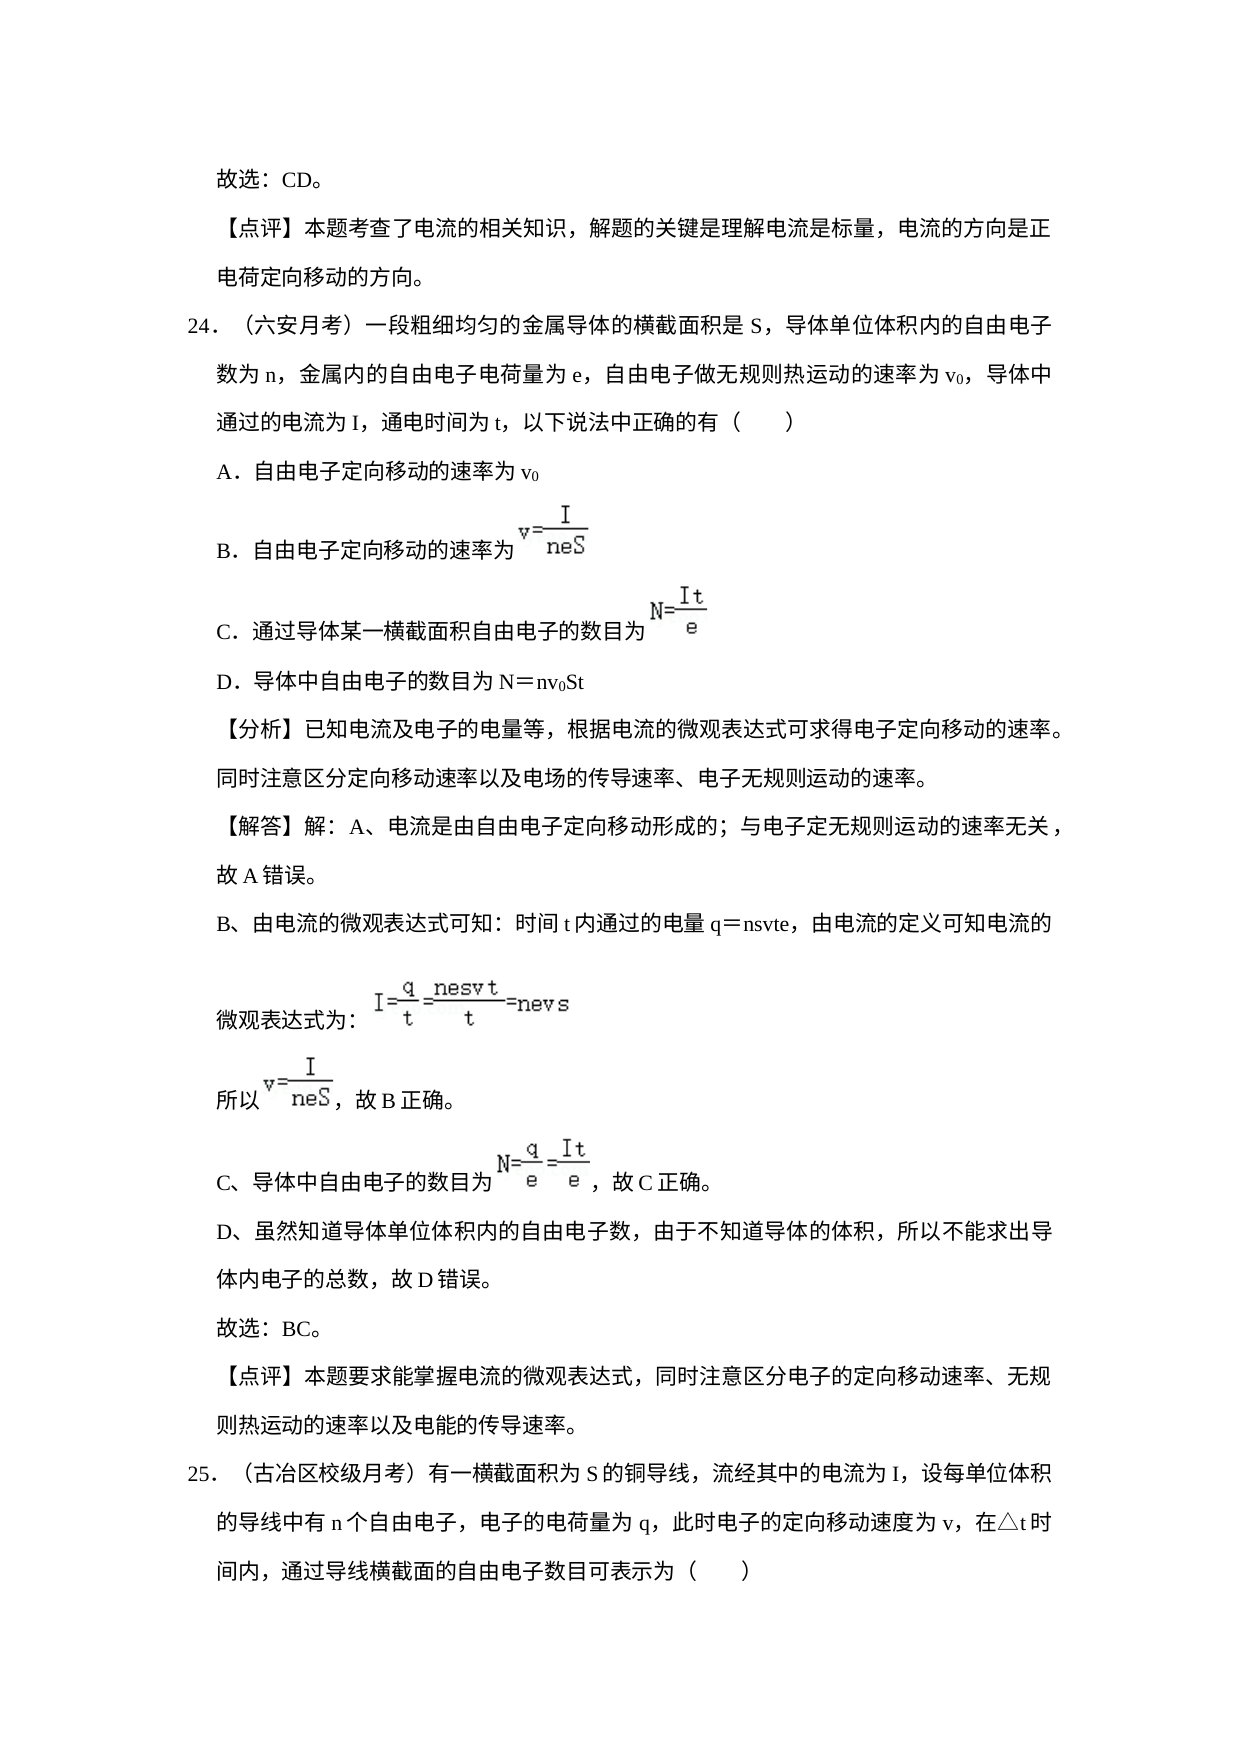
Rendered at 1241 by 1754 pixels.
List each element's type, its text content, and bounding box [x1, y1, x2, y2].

picture [493, 1133, 590, 1190]
text C、导体中自由电子的数目为，故C正确。 [216, 1132, 1053, 1197]
text D、虽然知道导体单位体积内的自由电子数，由于不知道导体的体积，所以不能求出导体内电子的总数，故D错误。 [216, 1213, 1053, 1294]
text B、由电流的微观表达式可知：时间t内通过的电量q＝nsvte，由电流的定义可知电流的微观表达式为： [216, 906, 1053, 1036]
text 故选：BC。 [216, 1310, 1053, 1343]
picture [259, 1053, 334, 1109]
text 【点评】本题要求能掌握电流的微观表达式，同时注意区分电子的定向移动速率、无规则热运动的速率以及电能的传导速率。 [216, 1359, 1053, 1440]
picture [514, 501, 589, 557]
picture [369, 972, 569, 1029]
picture [646, 582, 708, 637]
text 【点评】本题考查了电流的相关知识，解题的关键是理解电流是标量，电流的方向是正电荷定向移动的方向。 [216, 210, 1053, 292]
text 故选：CD。 [216, 162, 1053, 194]
text 25．（古冶区校级月考）有一横截面积为S的铜导线，流经其中的电流为I，设每单位体积的导线中有n个自由电子，电子的电荷量为q，此时电子的定向移动速度为v，在△t时间内，通过导线横截面的自由电子数目可表示为（ ） [187, 1456, 1053, 1586]
text A．自由电子定向移动的速率为v0 [187, 453, 1053, 486]
text 【解答】解：A、电流是由自由电子定向移动形成的；与电子定无规则运动的速率无关，故A错误。 [216, 809, 1053, 890]
text 【分析】已知电流及电子的电量等，根据电流的微观表达式可求得电子定向移动的速率。同时注意区分定向移动速率以及电场的传导速率、电子无规则运动的速率。 [216, 712, 1053, 793]
text D．导体中自由电子的数目为N＝nv0St [187, 663, 1053, 696]
text C．通过导体某一横截面积自由电子的数目为 [187, 582, 1053, 647]
text 24．（六安月考）一段粗细均匀的金属导体的横截面积是S，导体单位体积内的自由电子数为n，金属内的自由电子电荷量为e，自由电子做无规则热运动的速率为v0，导体中通过的电流为I，通电时间为t，以下说法中正确的有（ ） [187, 307, 1053, 437]
text B．自由电子定向移动的速率为 [187, 502, 1053, 567]
text 所以，故B正确。 [216, 1052, 1053, 1117]
